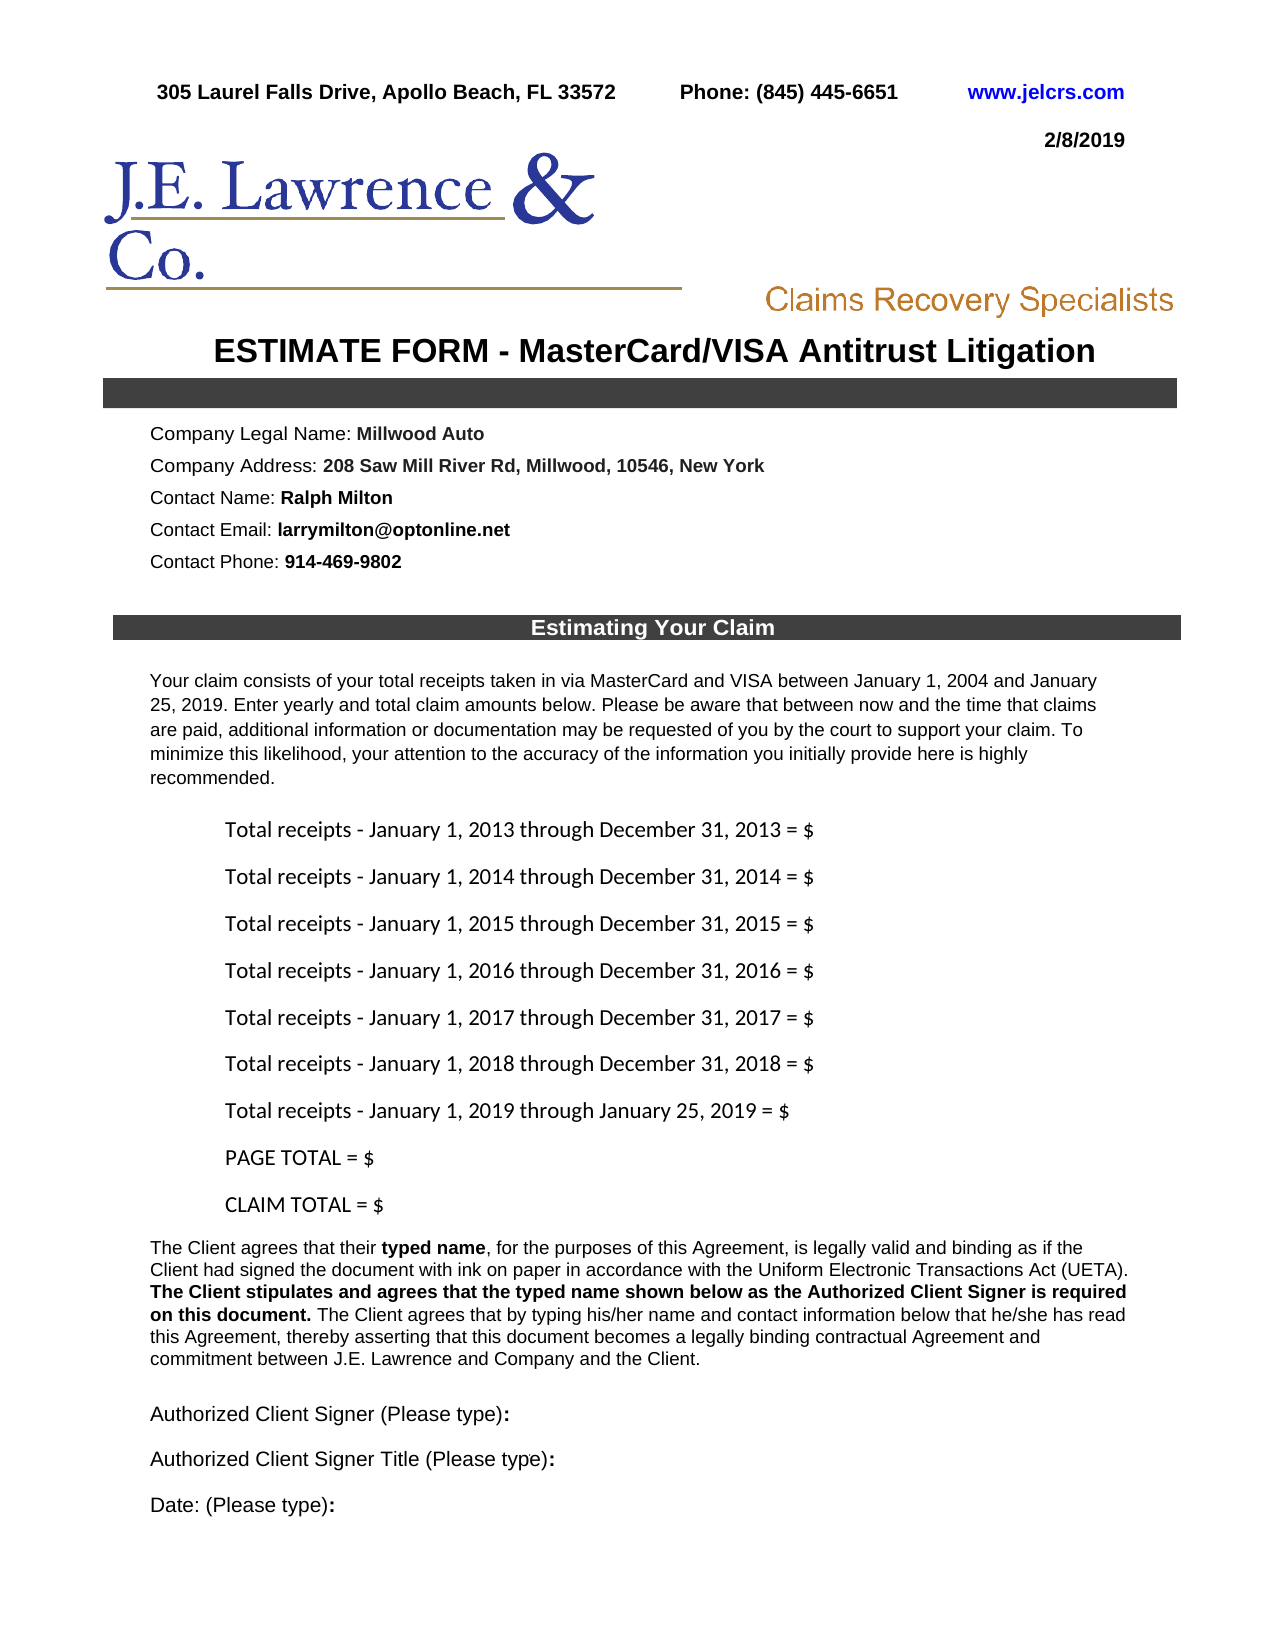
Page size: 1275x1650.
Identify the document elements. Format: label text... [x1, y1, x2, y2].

picture [1020, 286, 1039, 311]
text Total receipts - January 1, 2018 through December 31, 2018 = $ [225, 1049, 1125, 1077]
text Total receipts - January 1, 2016 through December 31, 2016 = $ [225, 956, 1125, 984]
picture [1042, 287, 1098, 317]
picture [766, 286, 788, 311]
picture [796, 293, 813, 311]
picture [222, 161, 491, 210]
text Contact Email: larrymilton@optonline.net [150, 518, 1125, 540]
text ESTIMATE FORM - MasterCard/VISA Antitrust Litigation [201, 331, 1109, 370]
subtitle Estimating Your Claim [112, 614, 1191, 640]
text PAGE TOTAL = $ [225, 1143, 1125, 1171]
text Total receipts - January 1, 2017 through December 31, 2017 = $ [225, 1003, 1125, 1031]
text Company Address: 208 Saw Mill River Rd, Millwood, 10546, New York [150, 454, 1125, 476]
text Contact Name: Ralph Milton [150, 486, 1125, 508]
text Total receipts - January 1, 2019 through January 25, 2019 = $ [225, 1096, 1125, 1124]
picture [985, 293, 1010, 318]
text Total receipts - January 1, 2015 through December 31, 2015 = $ [225, 909, 1125, 937]
text The Client agrees that their typed name, for the purposes of this Agreement, is legally valid and binding as if the Client had signed the document with ink on paper in accordance with the Uniform Electronic Transactions Act (UETA). The Client stipulates and agrees that the typed name shown below as the Authorized Client Signer is required on this document. The Client agrees that by typing his/her name and contact information below that he/she has read this Agreement, thereby asserting that this document becomes a legally binding contractual Agreement and commitment between J.E. Lawrence and Company and the Client. [150, 1237, 1134, 1369]
text Contact Phone: 914-469-9802 [150, 551, 1125, 572]
text 305 Laurel Falls Drive, Apollo Beach, FL 33572 Phone: (845) 445-6651 www.jelcrs.com 2/8/2019 [152, 56, 1125, 152]
text Authorized Client Signer Title (Please type): [150, 1447, 1125, 1493]
text Authorized Client Signer (Please type): [150, 1402, 1125, 1447]
text Date: (Please type): [150, 1493, 1125, 1517]
picture [1133, 287, 1173, 311]
text Total receipts - January 1, 2013 through December 31, 2013 = $ [225, 815, 1125, 843]
text Company Legal Name: Millwood Auto [150, 409, 1125, 444]
picture [823, 293, 863, 311]
picture [1101, 293, 1117, 311]
text Total receipts - January 1, 2014 through December 31, 2014 = $ [225, 862, 1125, 890]
picture [158, 248, 190, 280]
text Your claim consists of your total receipts taken in via MasterCard and VISA between January 1, 2004 and January 25, 2019. Enter yearly and total claim amounts below. Please be aware that between now and the time that claims are paid, additional information or documentation may be requested of you by the court to support your claim. To minimize this likelihood, your attention to the accuracy of the information you initially provide here is highly recommended. [149, 670, 1125, 788]
text CLAIM TOTAL = $ [225, 1190, 1125, 1218]
